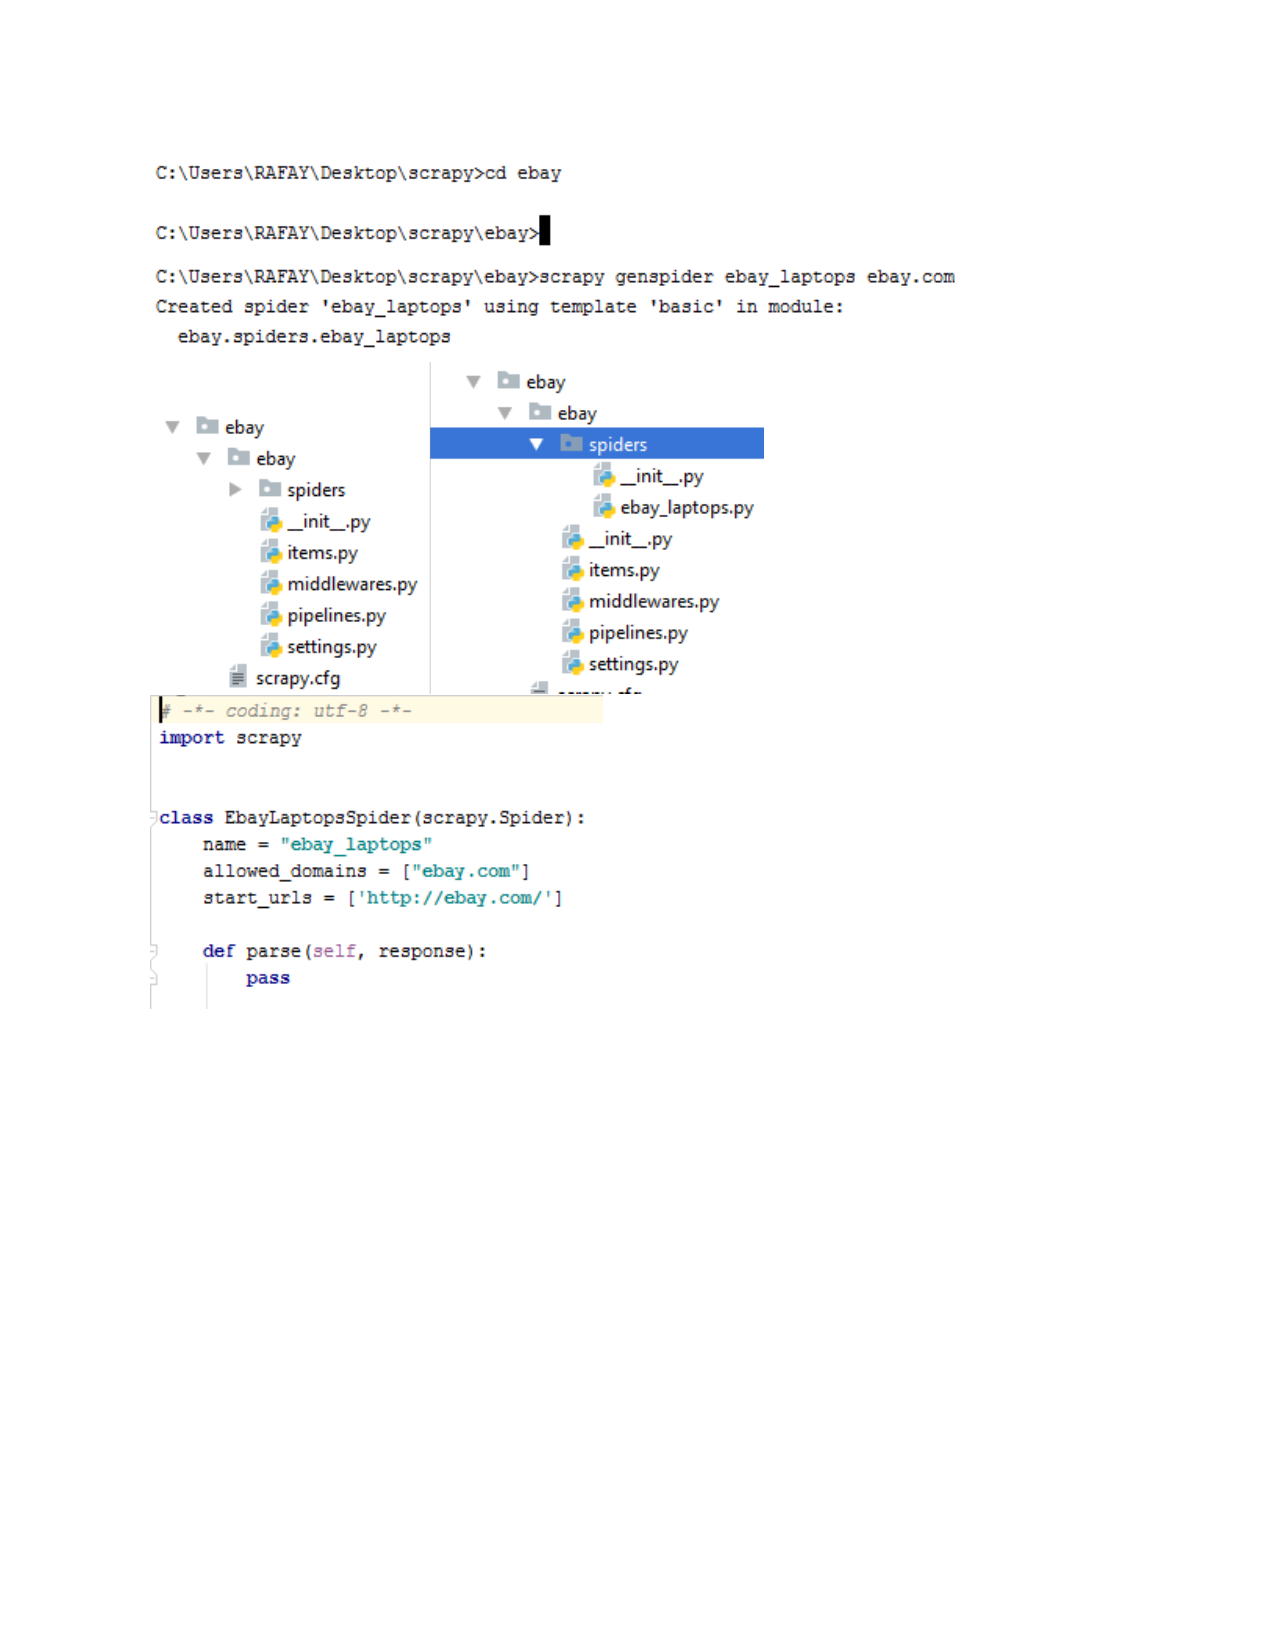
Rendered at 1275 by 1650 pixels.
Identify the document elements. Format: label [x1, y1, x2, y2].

picture [150, 362, 764, 694]
picture [150, 150, 599, 255]
picture [150, 256, 972, 360]
picture [150, 695, 604, 1009]
